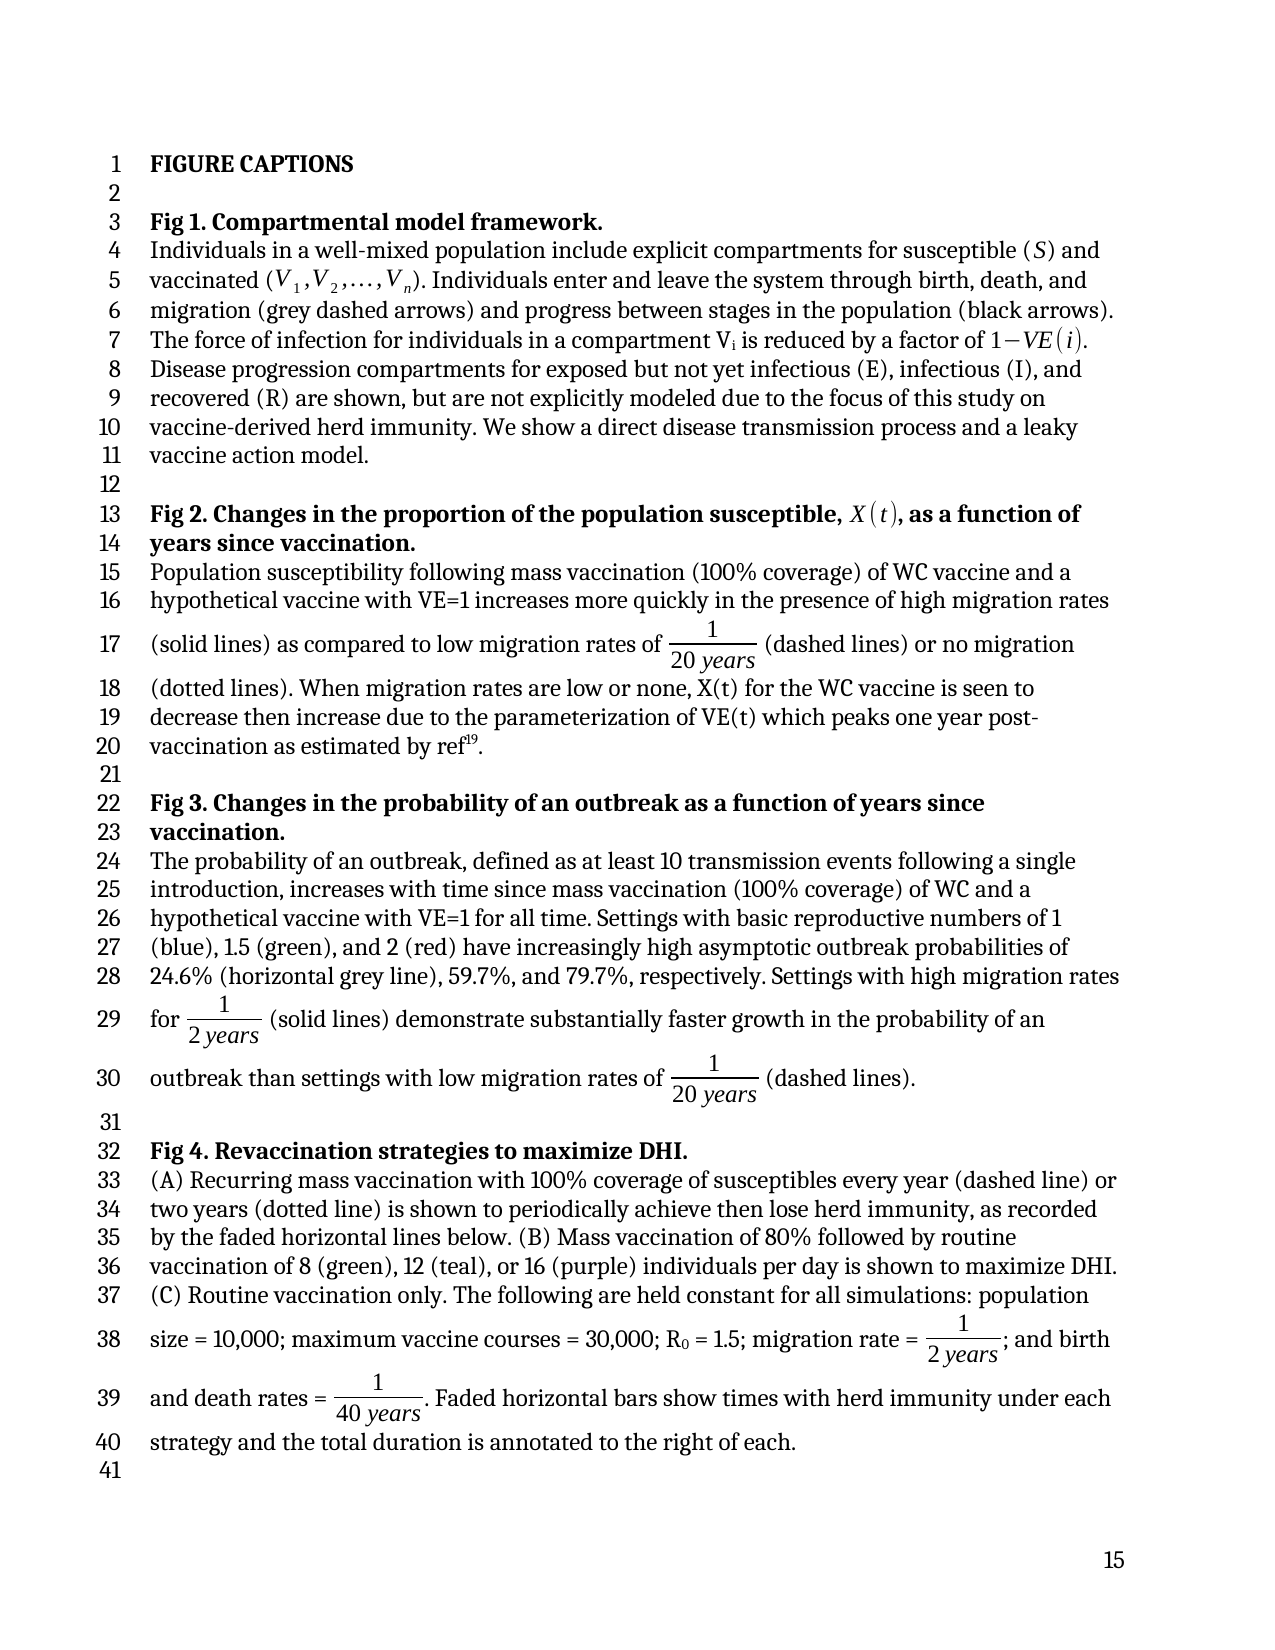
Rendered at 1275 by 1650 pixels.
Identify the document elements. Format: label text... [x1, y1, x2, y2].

text FIGURE CAPTIONS [150, 150, 1125, 179]
text Fig 3. Changes in the probability of an outbreak as a function of years since vaccination. [150, 789, 1125, 847]
text Population susceptibility following mass vaccination (100% coverage) of WC vaccine and a hypothetical vaccine with VE=1 increases more quickly in the presence of high migration rates (solid lines) as compared to low migration rates of (dashed lines) or no migration (dotted lines). When migration rates are low or none, X(t) for the WC vaccine is seen to decrease then increase due to the parameterization of VE(t) which peaks one year post-vaccination as estimated by ref19. [150, 558, 1125, 760]
text (A) Recurring mass vaccination with 100% coverage of susceptibles every year (dashed line) or two years (dotted line) is shown to periodically achieve then lose herd immunity, as recorded by the faded horizontal lines below. (B) Mass vaccination of 80% followed by routine vaccination of 8 (green), 12 (teal), or 16 (purple) individuals per day is shown to maximize DHI. (C) Routine vaccination only. The following are held constant for all simulations: population size = 10,000; maximum vaccine courses = 30,000; R0 = 1.5; migration rate = ; and birth and death rates = . Faded horizontal bars show times with herd immunity under each strategy and the total duration is annotated to the right of each. [150, 1166, 1125, 1456]
text Fig 2. Changes in the proportion of the population susceptible, , as a function of years since vaccination. [150, 499, 1125, 558]
text Fig 1. Compartmental model framework. [150, 207, 1125, 236]
text The probability of an outbreak, defined as at least 10 transmission events following a single introduction, increases with time since mass vaccination (100% coverage) of WC and a hypothetical vaccine with VE=1 for all time. Settings with basic reproductive numbers of 1 (blue), 1.5 (green), and 2 (red) have increasingly high asymptotic outbreak probabilities of 24.6% (horizontal grey line), 59.7%, and 79.7%, respectively. Settings with high migration rates for (solid lines) demonstrate substantially faster growth in the probability of an outbreak than settings with low migration rates of (dashed lines). [150, 847, 1125, 1108]
text Fig 4. Revaccination strategies to maximize DHI. [150, 1137, 1125, 1166]
text Individuals in a well-mixed population include explicit compartments for susceptible () and vaccinated (). Individuals enter and leave the system through birth, death, and migration (grey dashed arrows) and progress between stages in the population (black arrows). The force of infection for individuals in a compartment Vi is reduced by a factor of . Disease progression compartments for exposed but not yet infectious (E), infectious (I), and recovered (R) are shown, but are not explicitly modeled due to the focus of this study on vaccine-derived herd immunity. We show a direct disease transmission process and a leaky vaccine action model. [150, 236, 1125, 470]
